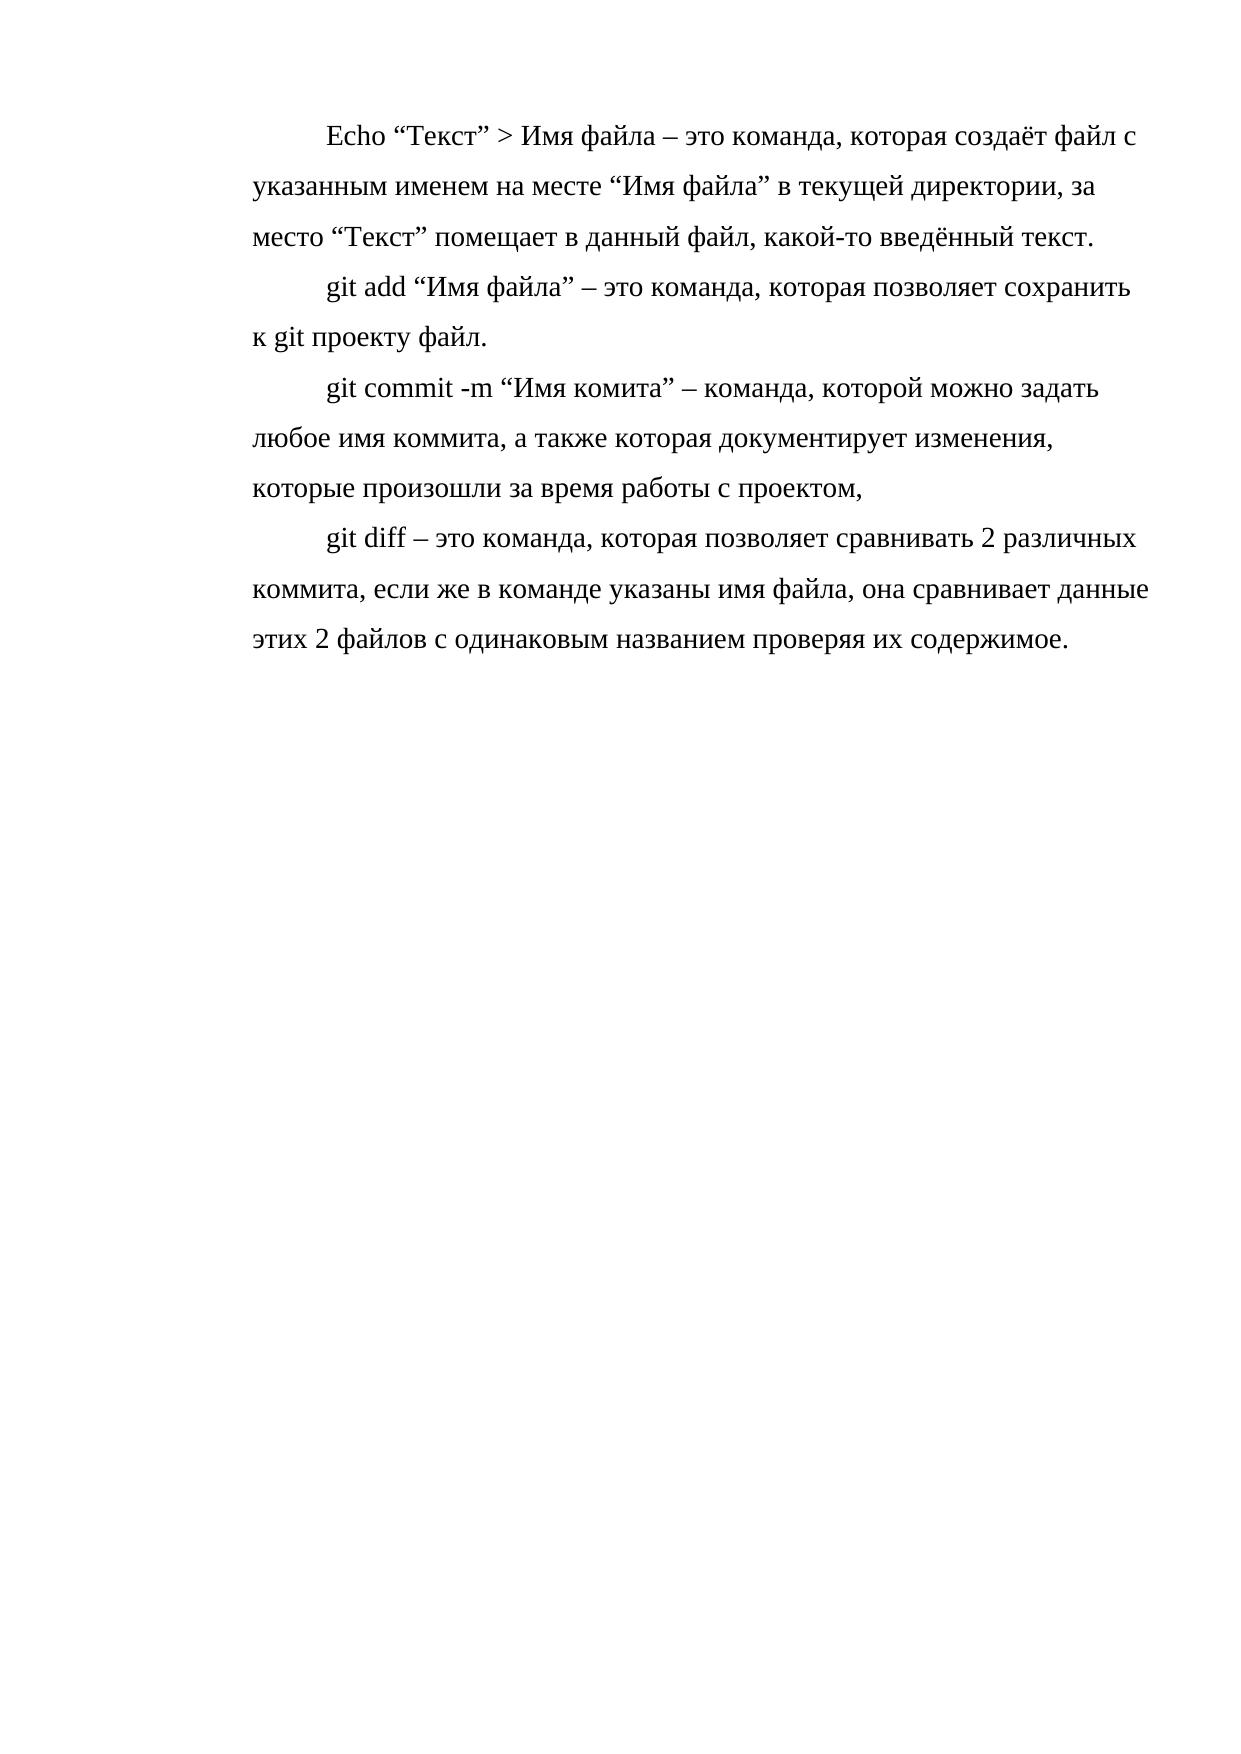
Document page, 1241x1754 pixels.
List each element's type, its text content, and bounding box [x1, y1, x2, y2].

text git add “Имя файла” – это команда, которая позволяет сохранить к git проекту файл. [252, 269, 1152, 353]
text git diff – это команда, которая позволяет сравнивать 2 различных коммита, если же в команде указаны имя файла, она сравнивает данные этих 2 файлов с одинаковым названием проверяя их содержимое. [252, 521, 1152, 655]
text git commit -m “Имя комита” – команда, которой можно задать любое имя коммита, а также которая документирует изменения, которые произошли за время работы с проектом, [252, 370, 1152, 504]
text Echo “Текст” > Имя файла – это команда, которая создаёт файл с указанным именем на месте “Имя файла” в текущей директории, за место “Текст” помещает в данный файл, какой-то введённый текст. [252, 118, 1152, 252]
